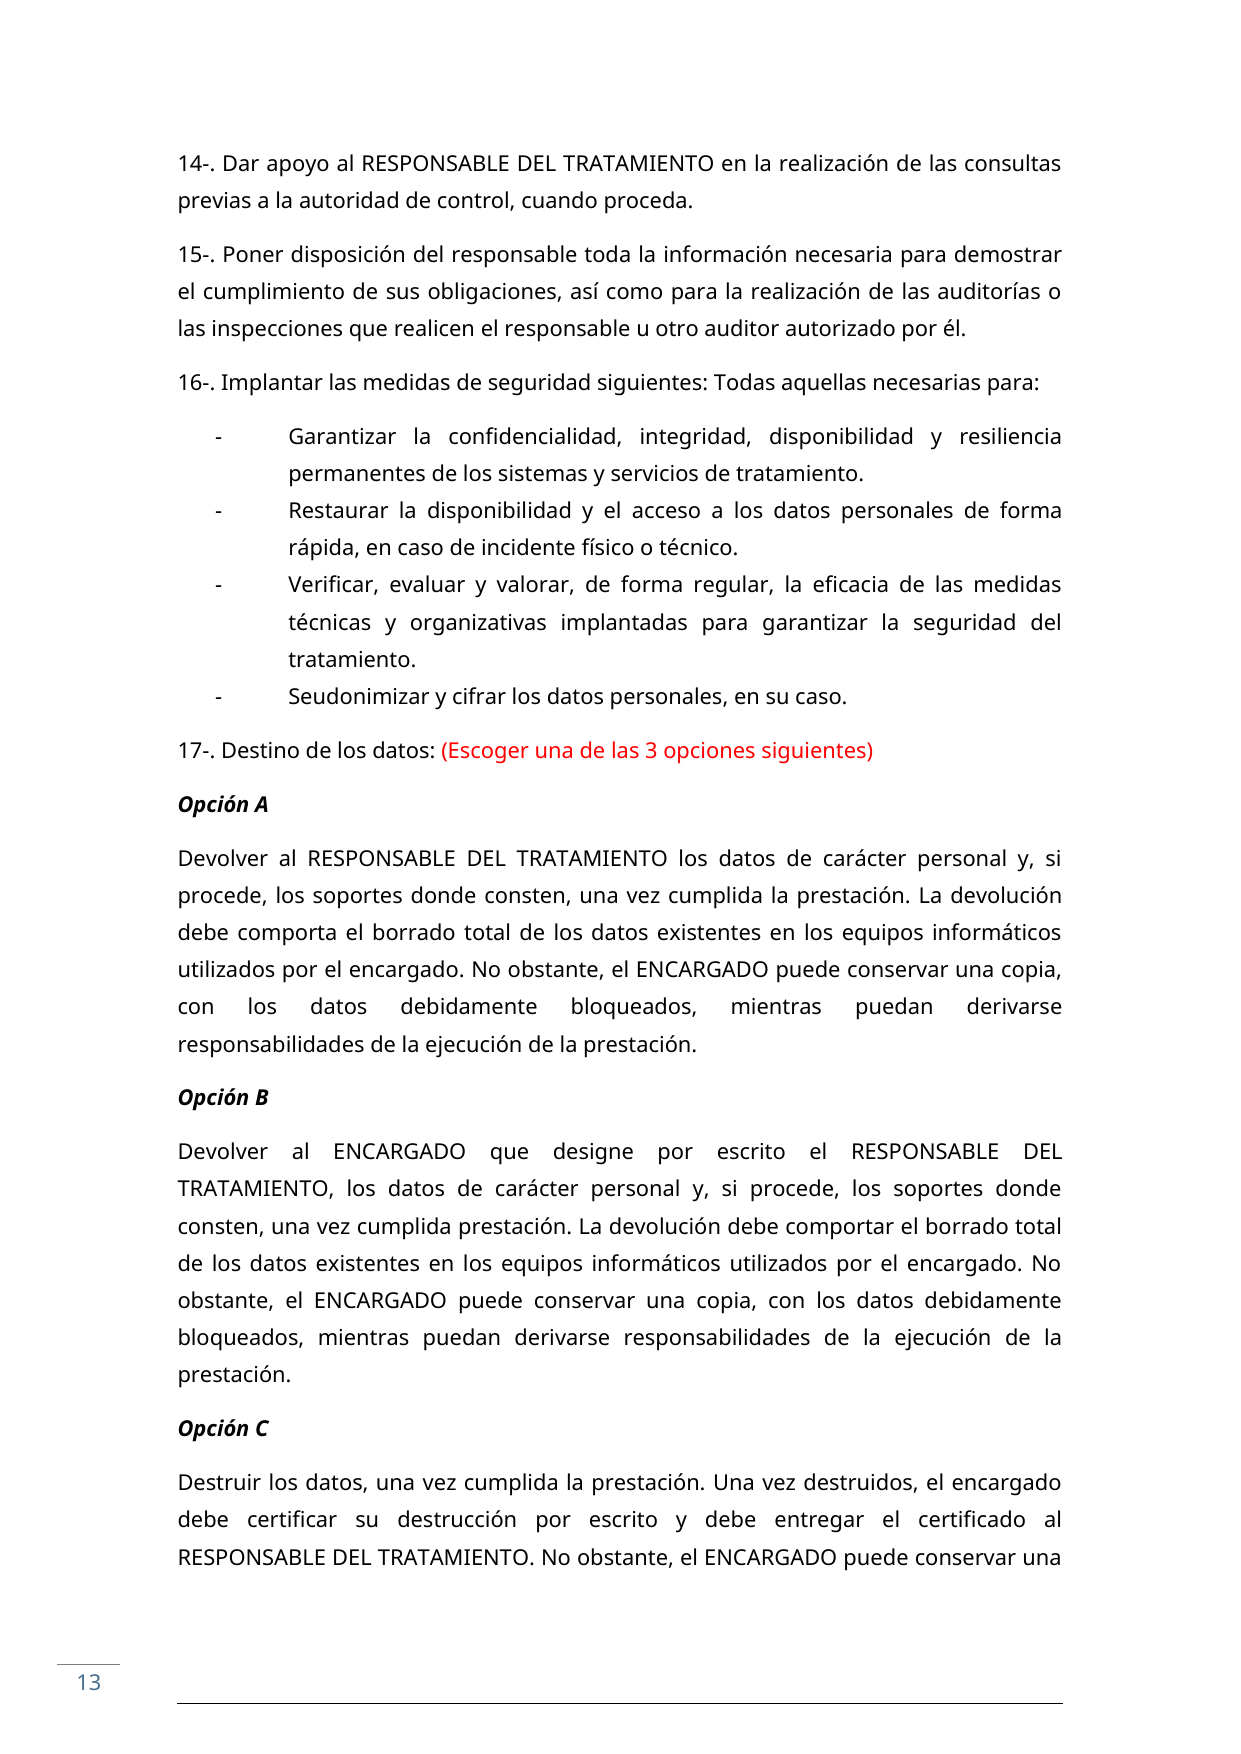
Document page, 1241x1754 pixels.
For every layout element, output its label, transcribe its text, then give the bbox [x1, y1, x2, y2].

text Opción C [177, 1413, 1063, 1443]
text 16-. Implantar las medidas de seguridad siguientes: Todas aquellas necesarias para: [177, 367, 1063, 397]
text Devolver al RESPONSABLE DEL TRATAMIENTO los datos de carácter personal y, si procede, los soportes donde consten, una vez cumplida la prestación. La devolución debe comporta el borrado total de los datos existentes en los equipos informáticos utilizados por el encargado. No obstante, el ENCARGADO puede conservar una copia, con los datos debidamente bloqueados, mientras puedan derivarse responsabilidades de la ejecución de la prestación. [177, 843, 1063, 1058]
text Devolver al ENCARGADO que designe por escrito el RESPONSABLE DEL TRATAMIENTO, los datos de carácter personal y, si procede, los soportes donde consten, una vez cumplida prestación. La devolución debe comportar el borrado total de los datos existentes en los equipos informáticos utilizados por el encargado. No obstante, el ENCARGADO puede conservar una copia, con los datos debidamente bloqueados, mientras puedan derivarse responsabilidades de la ejecución de la prestación. [177, 1136, 1063, 1389]
text Opción A [177, 789, 1063, 818]
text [177, 1467, 1063, 1571]
list Seudonimizar y cifrar los datos personales, en su caso. [215, 681, 1063, 711]
text Opción B [177, 1082, 1063, 1112]
list Restaurar la disponibilidad y el acceso a los datos personales de forma rápida, en caso de incidente físico o técnico. [215, 495, 1063, 562]
list Verificar, evaluar y valorar, de forma regular, la eficacia de las medidas técnicas y organizativas implantadas para garantizar la seguridad del tratamiento. [215, 569, 1063, 674]
list Garantizar la confidencialidad, integridad, disponibilidad y resiliencia permanentes de los sistemas y servicios de tratamiento. [215, 421, 1063, 488]
text 14-. Dar apoyo al RESPONSABLE DEL TRATAMIENTO en la realización de las consultas previas a la autoridad de control, cuando proceda. [177, 148, 1063, 214]
text 17-. Destino de los datos: (Escoger una de las 3 opciones siguientes) [177, 735, 1063, 765]
text 15-. Poner disposición del responsable toda la información necesaria para demostrar el cumplimiento de sus obligaciones, así como para la realización de las auditorías o las inspecciones que realicen el responsable u otro auditor autorizado por él. [177, 239, 1063, 343]
